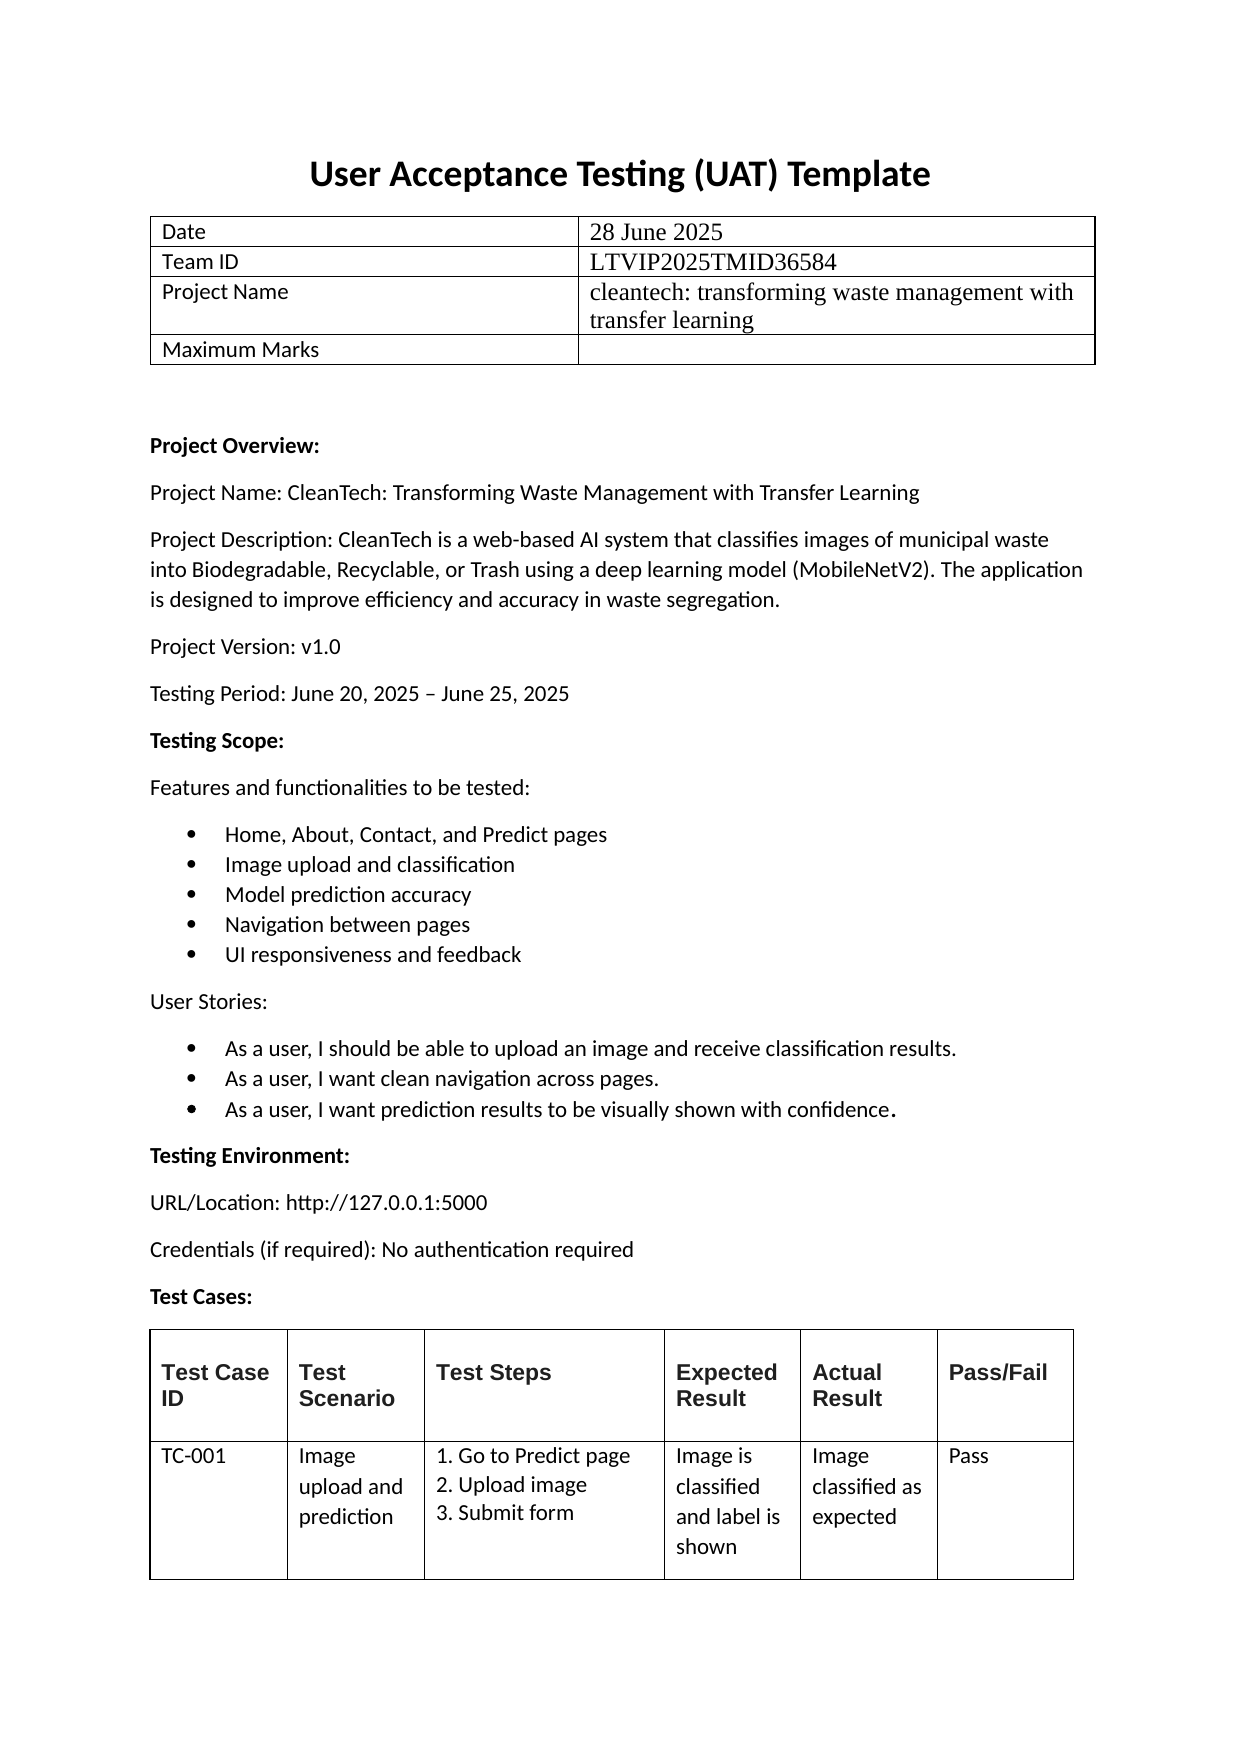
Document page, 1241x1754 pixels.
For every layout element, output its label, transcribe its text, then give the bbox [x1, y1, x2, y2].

text Testing Environment: [150, 1142, 1090, 1170]
table_header Test Case ID [151, 1330, 287, 1441]
table_header Pass/Fail [938, 1330, 1073, 1441]
list Image upload and classification [187, 850, 1090, 878]
table_header Actual Result [801, 1330, 937, 1441]
text Credentials (if required): No authentication required [150, 1235, 1090, 1263]
table_header Expected Result [665, 1330, 800, 1441]
table_cell Pass [938, 1442, 1073, 1579]
table_cell cleantech: transforming waste management with transfer learning [579, 277, 1094, 334]
list As a user, I want clean navigation across pages. [187, 1064, 1090, 1093]
text Project Description: CleanTech is a web-based AI system that classifies images of municipal waste into Biodegradable, Recyclable, or Trash using a deep learning model (MobileNetV2). The application is designed to improve efficiency and accuracy in waste segregation. [150, 525, 1090, 613]
table_header Date [151, 217, 578, 246]
text Testing Scope: [150, 726, 1090, 754]
table_cell Maximum Marks [151, 335, 578, 364]
table_cell TC-001 [151, 1442, 287, 1579]
list As a user, I want prediction results to be visually shown with confidence. [187, 1095, 1090, 1123]
table_cell Team ID [151, 247, 578, 276]
text Project Name: CleanTech: Transforming Waste Management with Transfer Learning [150, 478, 1090, 506]
text Project Overview: [150, 431, 1090, 459]
list UI responsiveness and feedback [187, 941, 1090, 969]
table_cell Image is classified and label is shown [665, 1442, 800, 1579]
text Features and functionalities to be tested: [150, 773, 1090, 801]
table_cell 1. Go to Predict page 2. Upload image 3. Submit form [425, 1442, 664, 1579]
table_cell Image upload and prediction [288, 1442, 424, 1579]
table_header Test Scenario [288, 1330, 424, 1441]
list Home, About, Contact, and Predict pages [187, 820, 1090, 848]
table_cell LTVIP2025TMID36584 [579, 247, 1094, 276]
table_cell Project Name [151, 277, 578, 334]
table_header 28 June 2025 [579, 217, 1094, 246]
list Model prediction accuracy [187, 880, 1090, 908]
list As a user, I should be able to upload an image and receive classification results. [187, 1034, 1090, 1062]
text URL/Location: http://127.0.0.1:5000 [150, 1188, 1090, 1217]
text Testing Period: June 20, 2025 – June 25, 2025 [150, 679, 1090, 707]
text Project Version: v1.0 [150, 632, 1090, 660]
table_cell [579, 335, 1094, 364]
table_cell Image classified as expected [801, 1442, 937, 1579]
text User Acceptance Testing (UAT) Template [150, 150, 1090, 196]
text Test Cases: [150, 1282, 1090, 1310]
text User Stories: [150, 987, 1090, 1016]
table_header Test Steps [425, 1330, 664, 1441]
list Navigation between pages [187, 910, 1090, 938]
